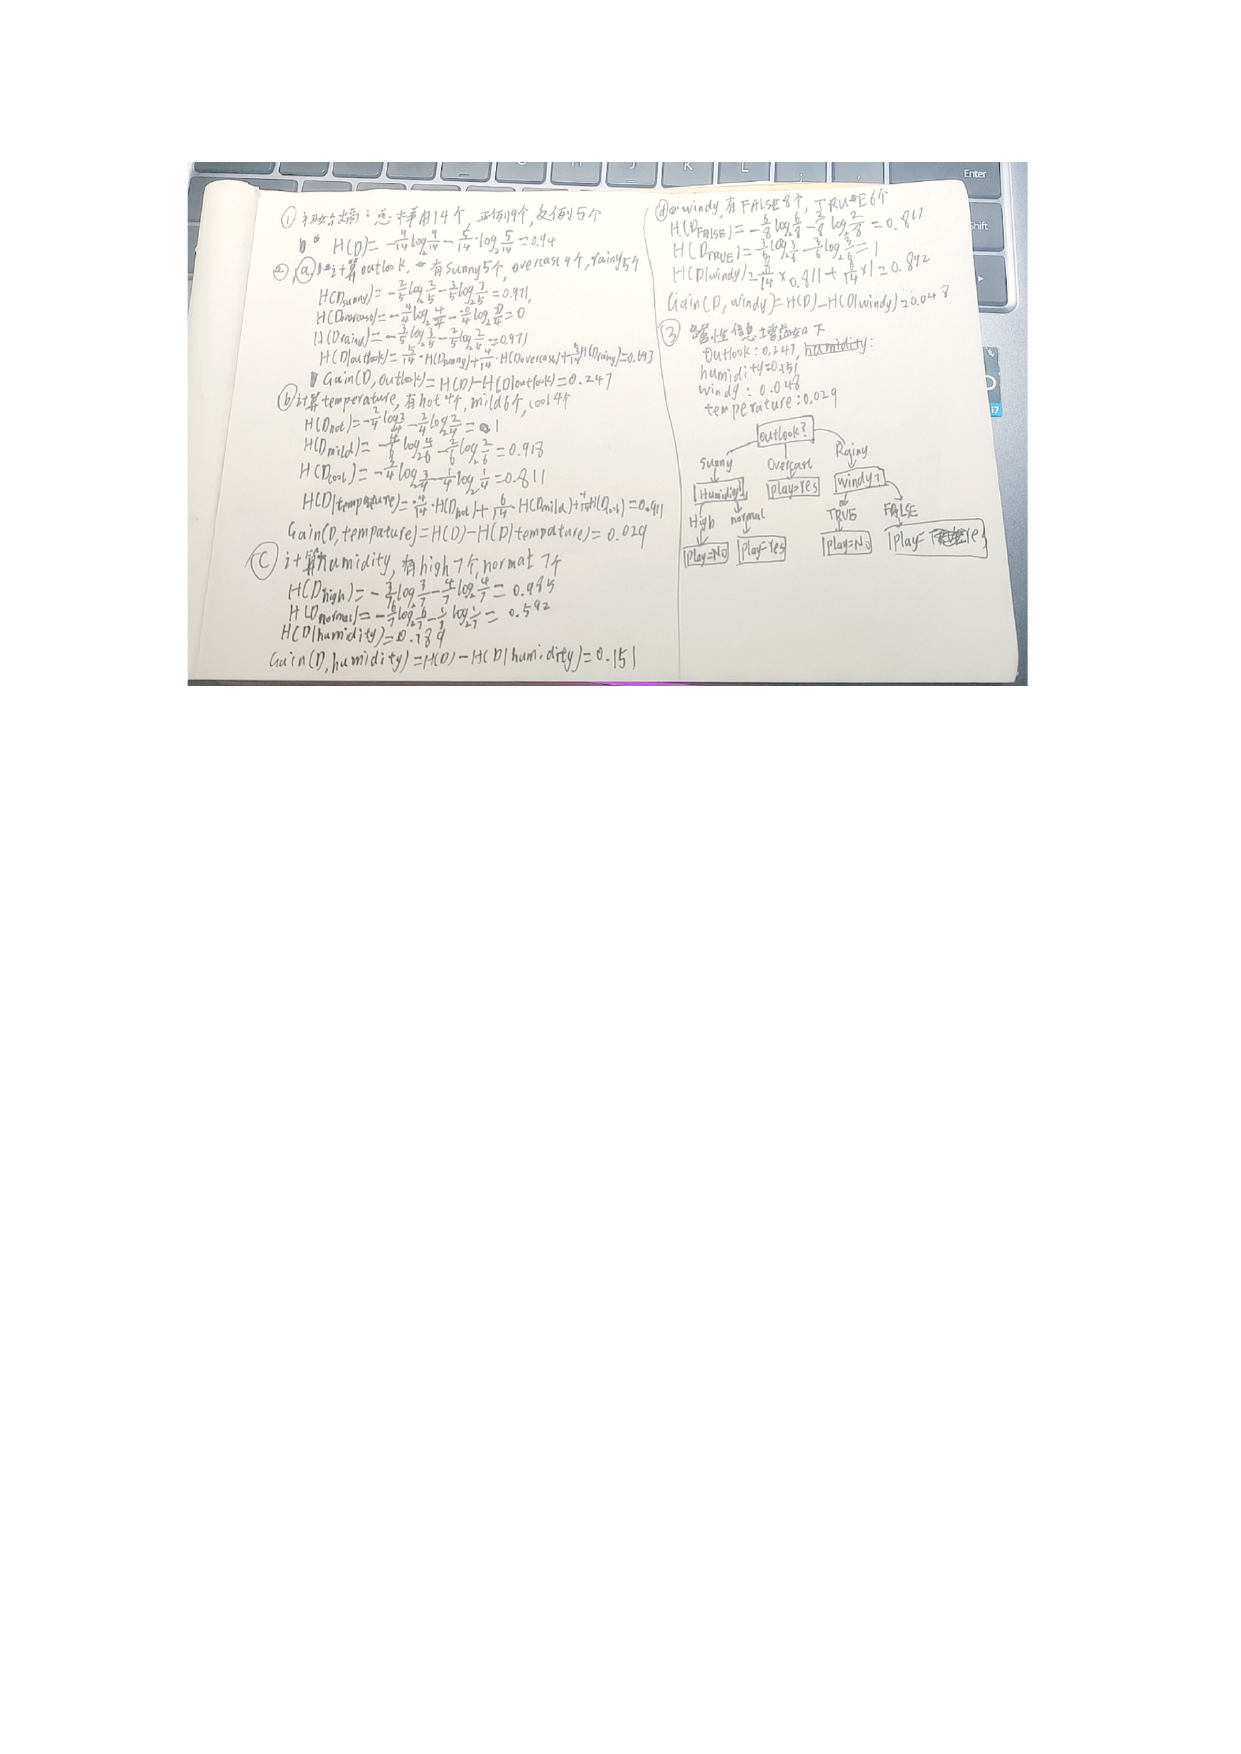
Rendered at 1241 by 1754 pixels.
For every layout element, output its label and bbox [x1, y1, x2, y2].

picture [187, 162, 1028, 686]
